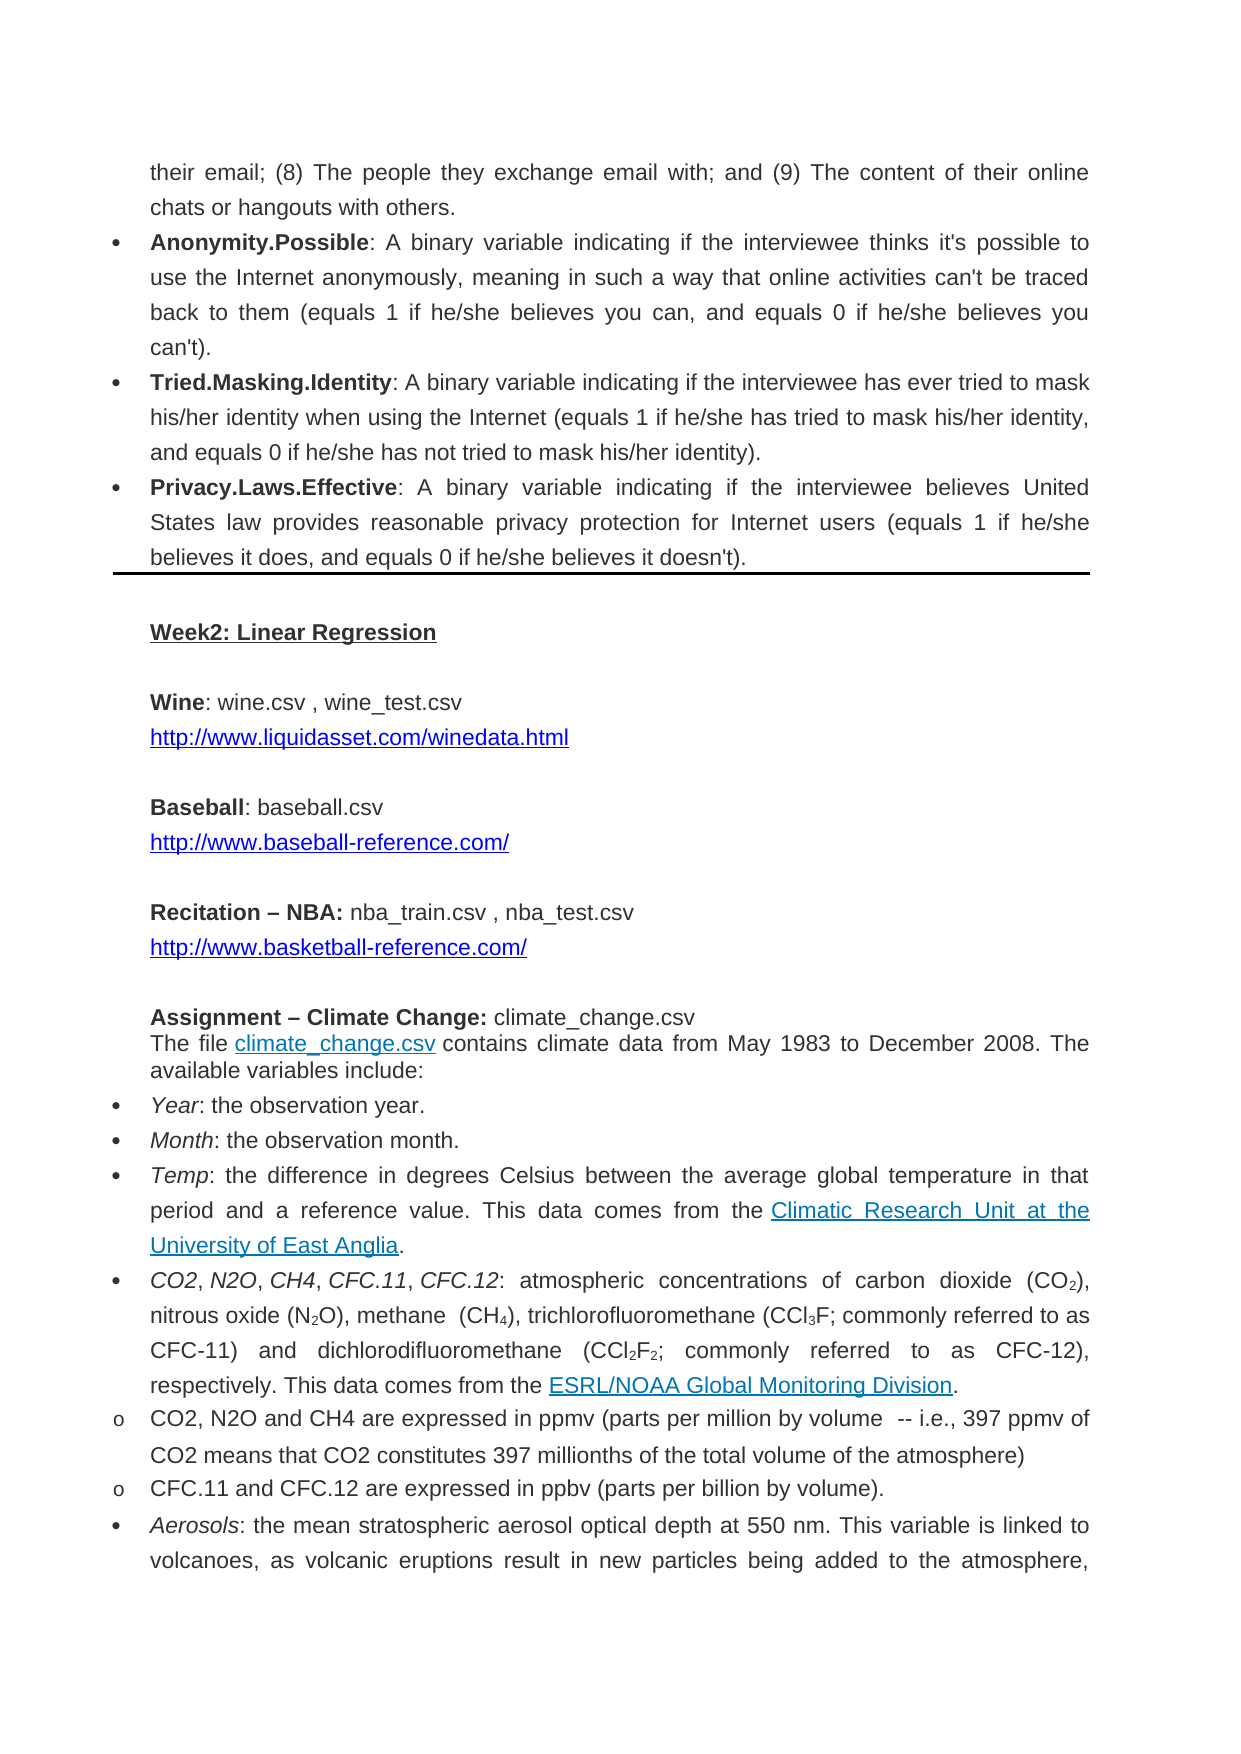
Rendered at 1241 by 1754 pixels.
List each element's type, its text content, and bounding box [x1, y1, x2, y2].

text The file climate_change.csv contains climate data from May 1983 to December 2008. The available variables include: [150, 1030, 1090, 1083]
list CFC.11 and CFC.12 are expressed in ppbv (parts per billion by volume). [112, 1468, 1090, 1503]
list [112, 1503, 1090, 1573]
text Week2: Linear Regression [150, 610, 1090, 645]
list Month: the observation month. [112, 1118, 1090, 1153]
list Temp: the difference in degrees Celsius between the average global temperature in that period and a reference value. This data comes from the Climatic Research Unit at the University of East Anglia. [112, 1153, 1090, 1258]
list CO2, N2O and CH4 are expressed in ppmv (parts per million by volume -- i.e., 397 ppmv of CO2 means that CO2 constitutes 397 millionths of the total volume of the atmosphere) [112, 1398, 1090, 1468]
list Year: the observation year. [112, 1083, 1090, 1118]
text Wine: wine.csv , wine_test.csv [150, 680, 1090, 715]
text Baseball: baseball.csv [150, 785, 1090, 820]
text Recitation – NBA: nba_train.csv , nba_test.csv [150, 890, 1090, 925]
list Privacy.Laws.Effective: A binary variable indicating if the interviewee believes United States law provides reasonable privacy protection for Internet users (equals 1 if he/she believes it does, and equals 0 if he/she believes it doesn't). [112, 465, 1090, 575]
list Anonymity.Possible: A binary variable indicating if the interviewee thinks it's possible to use the Internet anonymously, meaning in such a way that online activities can't be traced back to them (equals 1 if he/she believes you can, and equals 0 if he/she believes you can't). [112, 220, 1090, 360]
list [112, 150, 1090, 220]
text http://www.liquidasset.com/winedata.html [150, 715, 1090, 750]
list CO2, N2O, CH4, CFC.11, CFC.12: atmospheric concentrations of carbon dioxide (CO2), nitrous oxide (N2O), methane (CH4), trichlorofluoromethane (CCl3F; commonly referred to as CFC-11) and dichlorodifluoromethane (CCl2F2; commonly referred to as CFC-12), respectively. This data comes from the ESRL/NOAA Global Monitoring Division. [112, 1258, 1090, 1398]
list Tried.Masking.Identity: A binary variable indicating if the interviewee has ever tried to mask his/her identity when using the Internet (equals 1 if he/she has tried to mask his/her identity, and equals 0 if he/she has not tried to mask his/her identity). [112, 360, 1090, 465]
text http://www.basketball-reference.com/ [150, 925, 1090, 960]
text http://www.baseball-reference.com/ [150, 820, 1090, 855]
text Assignment – Climate Change: climate_change.csv [150, 995, 1090, 1030]
